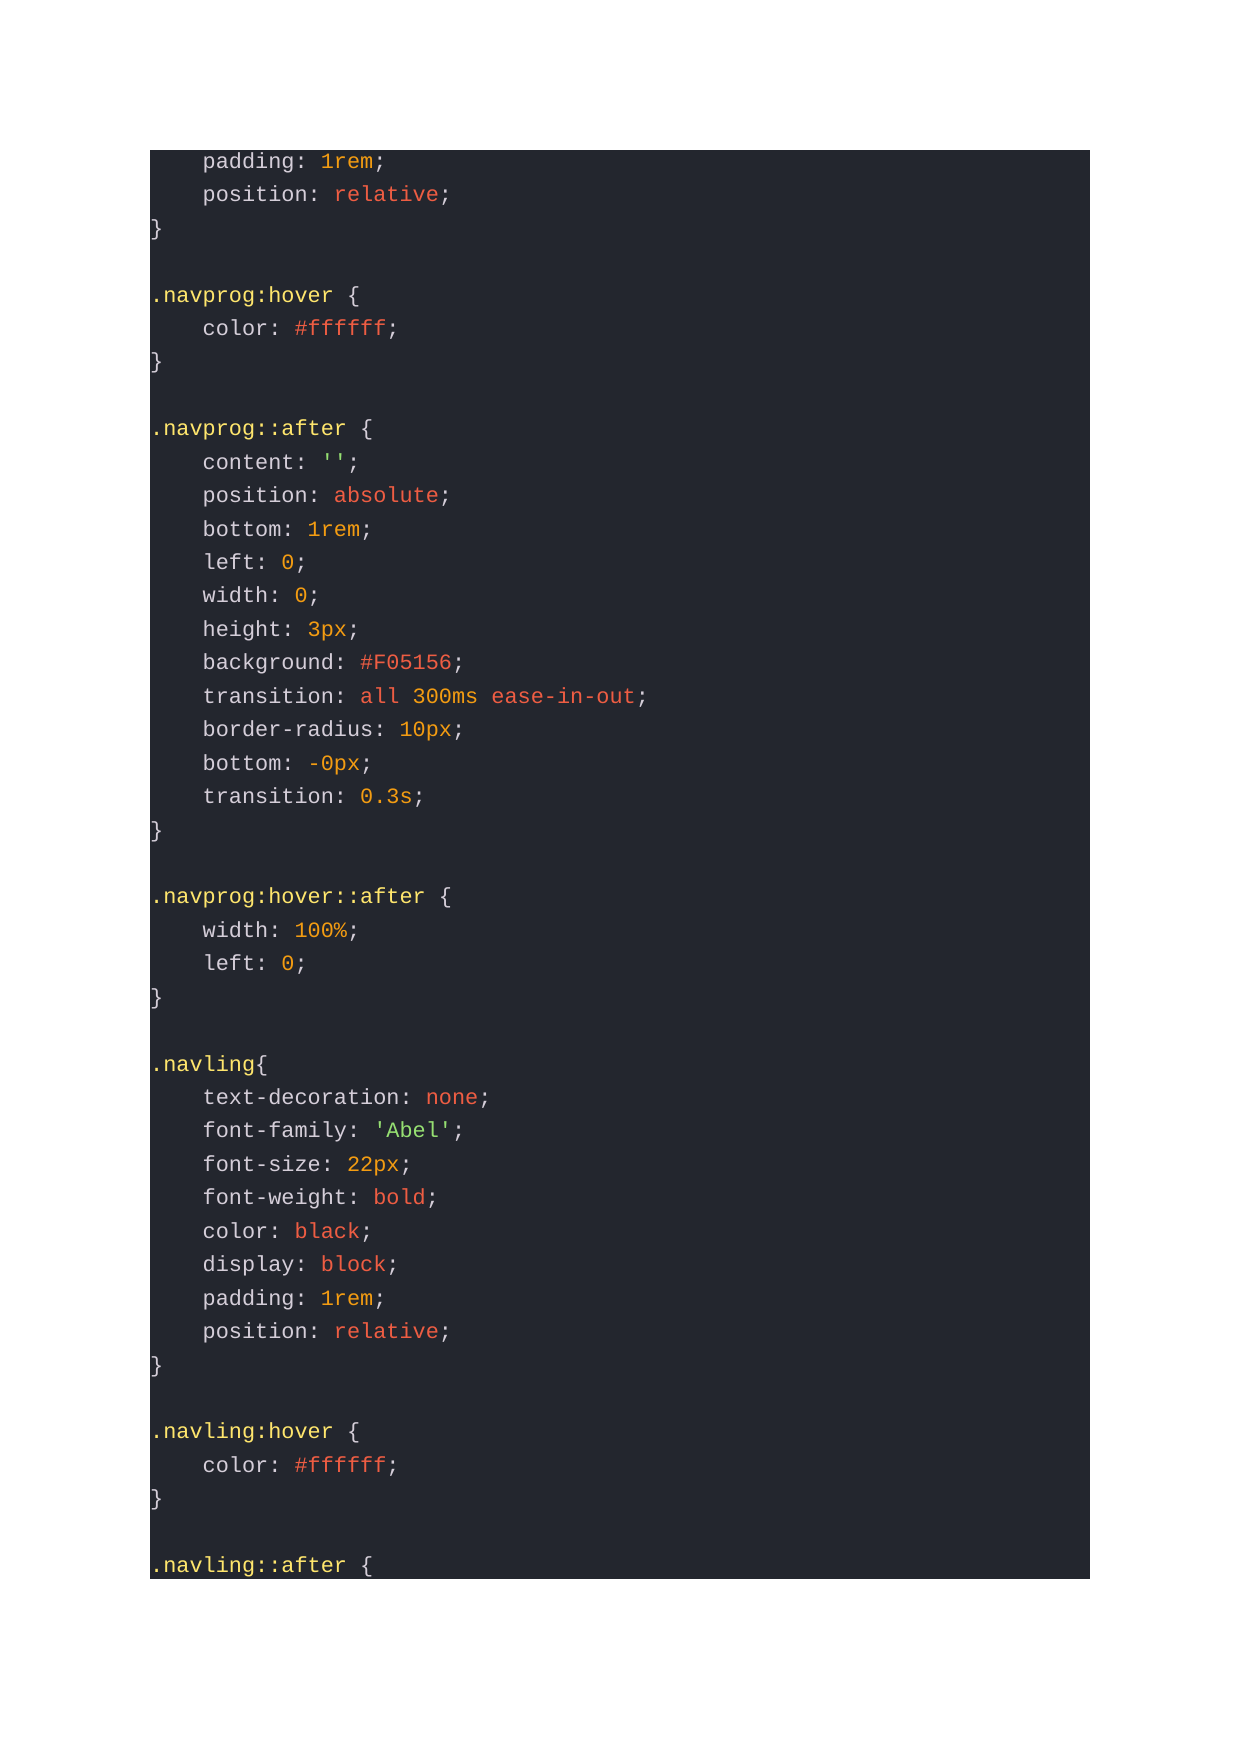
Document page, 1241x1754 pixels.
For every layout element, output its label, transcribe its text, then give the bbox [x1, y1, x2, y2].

text .navling:hover { [150, 1421, 1090, 1445]
text position: absolute; [150, 484, 1090, 509]
text .navling{ [150, 1053, 1090, 1078]
text } [150, 351, 1090, 375]
text color: #ffffff; [150, 317, 1090, 342]
text color: #ffffff; [150, 1454, 1090, 1479]
text text-decoration: none; [150, 1086, 1090, 1111]
text background: #F05156; [150, 652, 1090, 676]
text .navprog:hover::after { [150, 886, 1090, 910]
text } [150, 1354, 1090, 1378]
text font-weight: bold; [150, 1187, 1090, 1211]
text font-size: 22px; [150, 1153, 1090, 1178]
text left: 0; [150, 952, 1090, 977]
text font-family: 'Abel'; [150, 1120, 1090, 1144]
text padding: 1rem; [150, 1287, 1090, 1312]
text border-radius: 10px; [150, 718, 1090, 743]
text height: 3px; [150, 618, 1090, 643]
text bottom: 1rem; [150, 518, 1090, 543]
text position: relative; [150, 1320, 1090, 1345]
text } [150, 986, 1090, 1011]
text content: ''; [150, 451, 1090, 476]
text } [150, 217, 1090, 242]
text .navprog::after { [150, 417, 1090, 442]
text transition: 0.3s; [150, 785, 1090, 810]
text width: 100%; [150, 919, 1090, 944]
text left: 0; [150, 551, 1090, 576]
text color: black; [150, 1220, 1090, 1245]
text transition: all 300ms ease-in-out; [150, 685, 1090, 710]
text width: 0; [150, 585, 1090, 609]
text display: block; [150, 1253, 1090, 1278]
text padding: 1rem; [150, 150, 1090, 175]
text bottom: -0px; [150, 752, 1090, 777]
text .navprog:hover { [150, 284, 1090, 308]
text .navling::after { [150, 1554, 1090, 1579]
text position: relative; [150, 183, 1090, 208]
text } [150, 1487, 1090, 1512]
text } [150, 819, 1090, 843]
